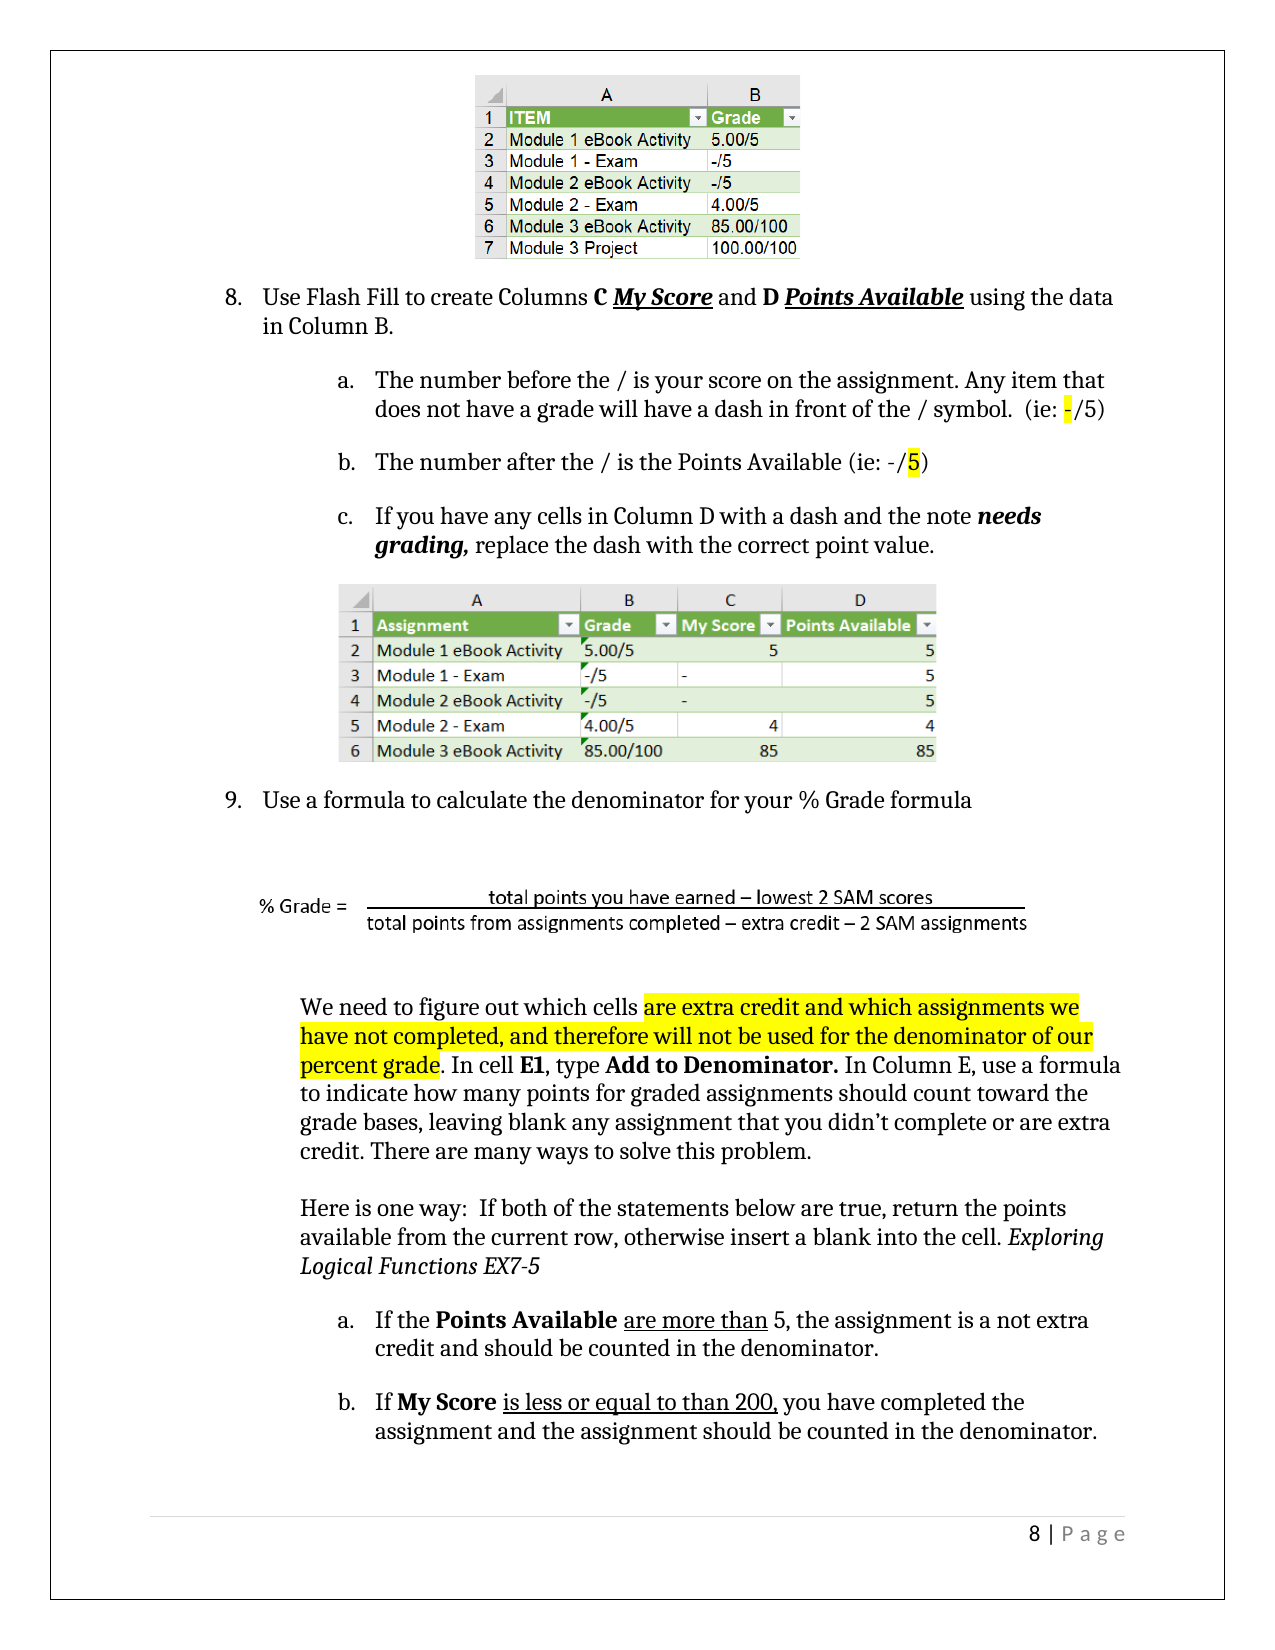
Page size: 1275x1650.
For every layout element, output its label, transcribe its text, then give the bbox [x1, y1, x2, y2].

list Use a formula to calculate the denominator for your % Grade formula [225, 786, 1125, 815]
list The number after the / is the Points Available (ie: -/5) [920, 448, 1125, 477]
list If you have any cells in Column D with a dash and the note needs grading, replace the dash with the correct point value. [337, 502, 1125, 559]
list Use Flash Fill to create Columns C My Score and D Points Available using the data in Column B. [225, 283, 1125, 341]
list The number after the / is the Points Available (ie: -/5) [337, 448, 908, 477]
list The number before the / is your score on the assignment. Any item that does not have a grade will have a dash in front of the / symbol. (ie: -/5) [337, 366, 1125, 423]
picture [338, 584, 937, 762]
list We need to figure out which cells are extra credit and which assignments we have not completed, and therefore will not be used for the denominator of our percent grade. In cell E1, type Add to Denominator. In Column E, use a formula to indicate how many points for graded assignments should count toward the grade bases, leaving blank any assignment that you didn’t complete or are extra credit. There are many ways to solve this problem. Here is one way: If both of the statements below are true, return the points available from the current row, otherwise insert a blank into the cell. Exploring Logical Functions EX7-5 [300, 993, 1125, 1281]
list If My Score is less or equal to than 200, you have completed the assignment and the assignment should be counted in the denominator. [337, 1388, 1125, 1446]
picture [244, 868, 1031, 940]
list If the Points Available are more than 5, the assignment is a not extra credit and should be counted in the denominator. [337, 1306, 1125, 1363]
picture [475, 75, 800, 259]
